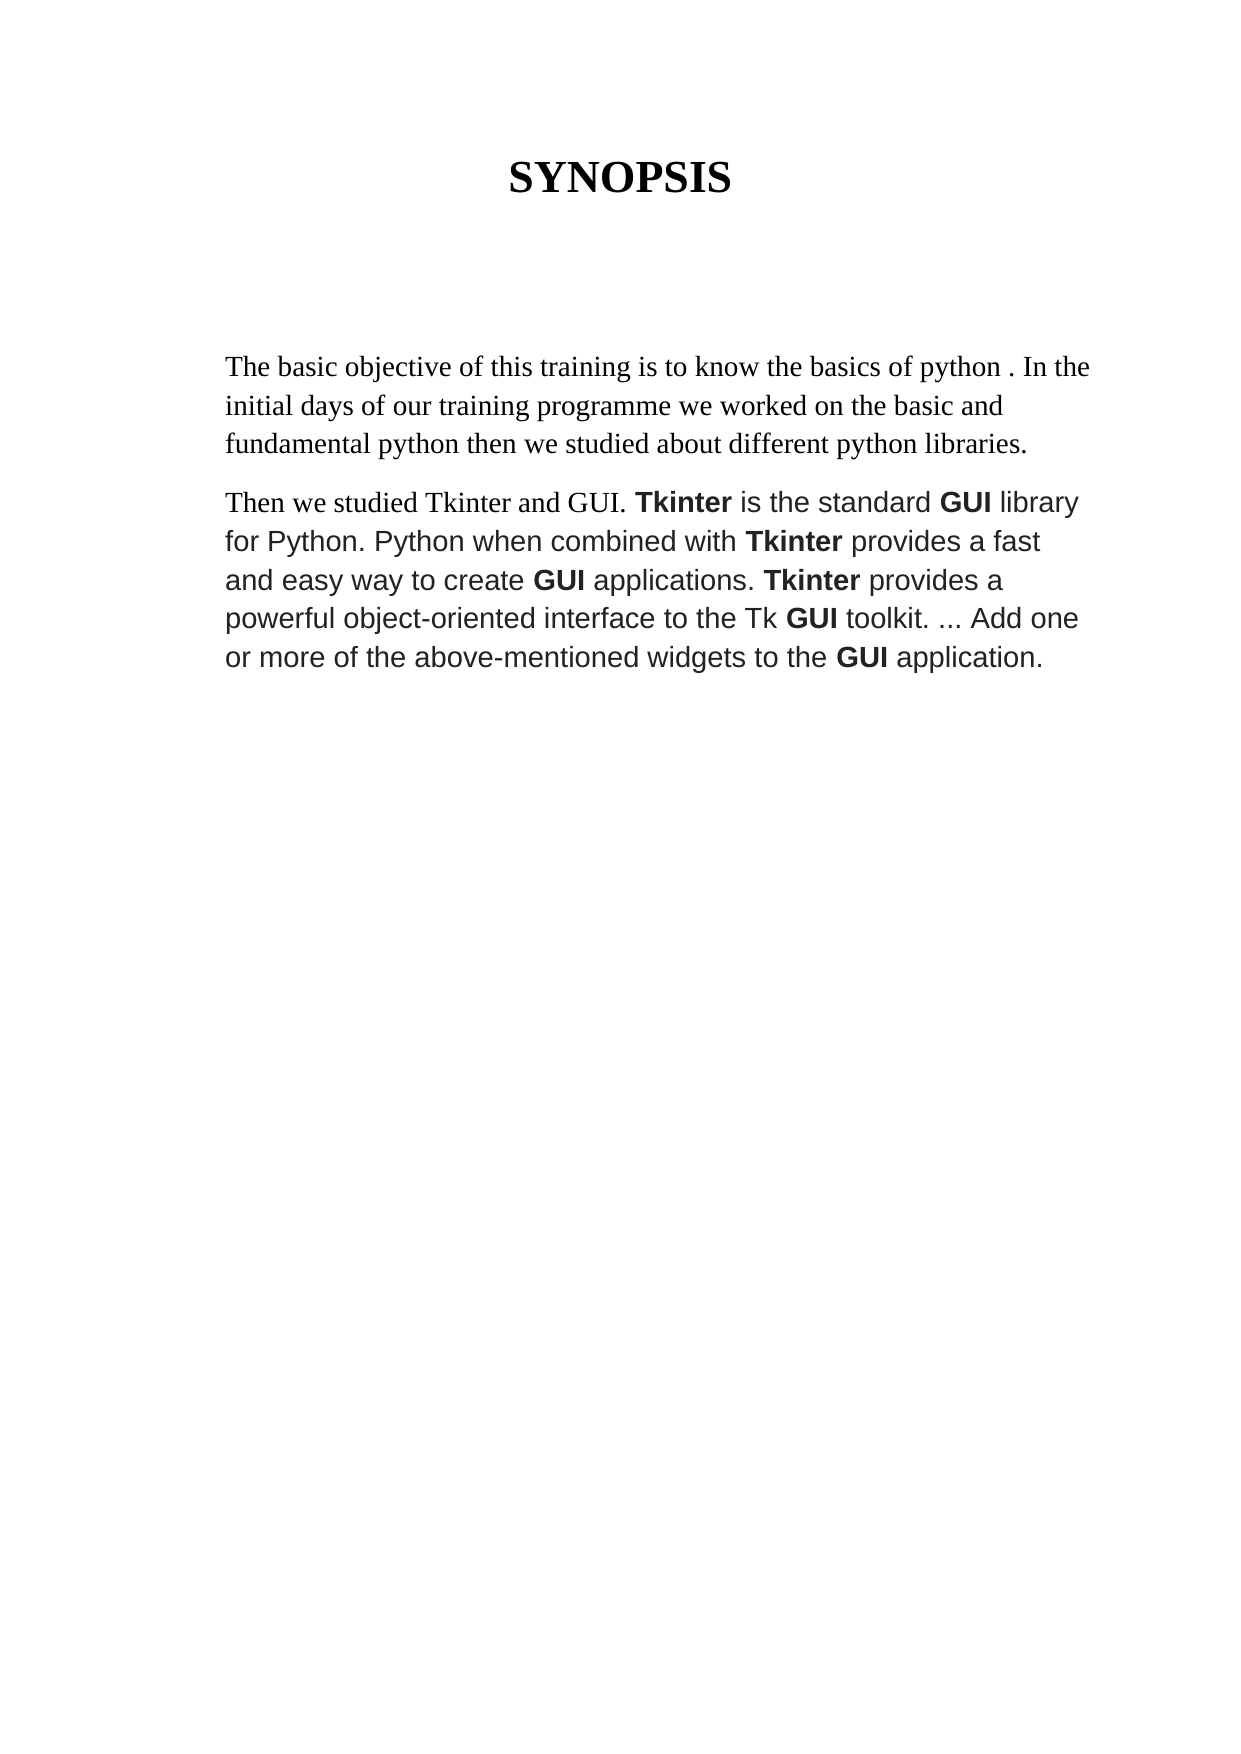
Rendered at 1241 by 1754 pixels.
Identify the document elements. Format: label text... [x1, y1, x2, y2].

text Then we studied Tkinter and GUI. Tkinter is the standard GUI library for Python. Python when combined with Tkinter provides a fast and easy way to create GUI applications. Tkinter provides a powerful object-oriented interface to the Tk GUI toolkit. ... Add one or more of the above-mentioned widgets to the GUI application. [225, 486, 1090, 673]
text SYNOPSIS [150, 150, 1090, 203]
text The basic objective of this training is to know the basics of python . In the initial days of our training programme we worked on the basic and fundamental python then we studied about different python libraries. [225, 349, 1090, 460]
